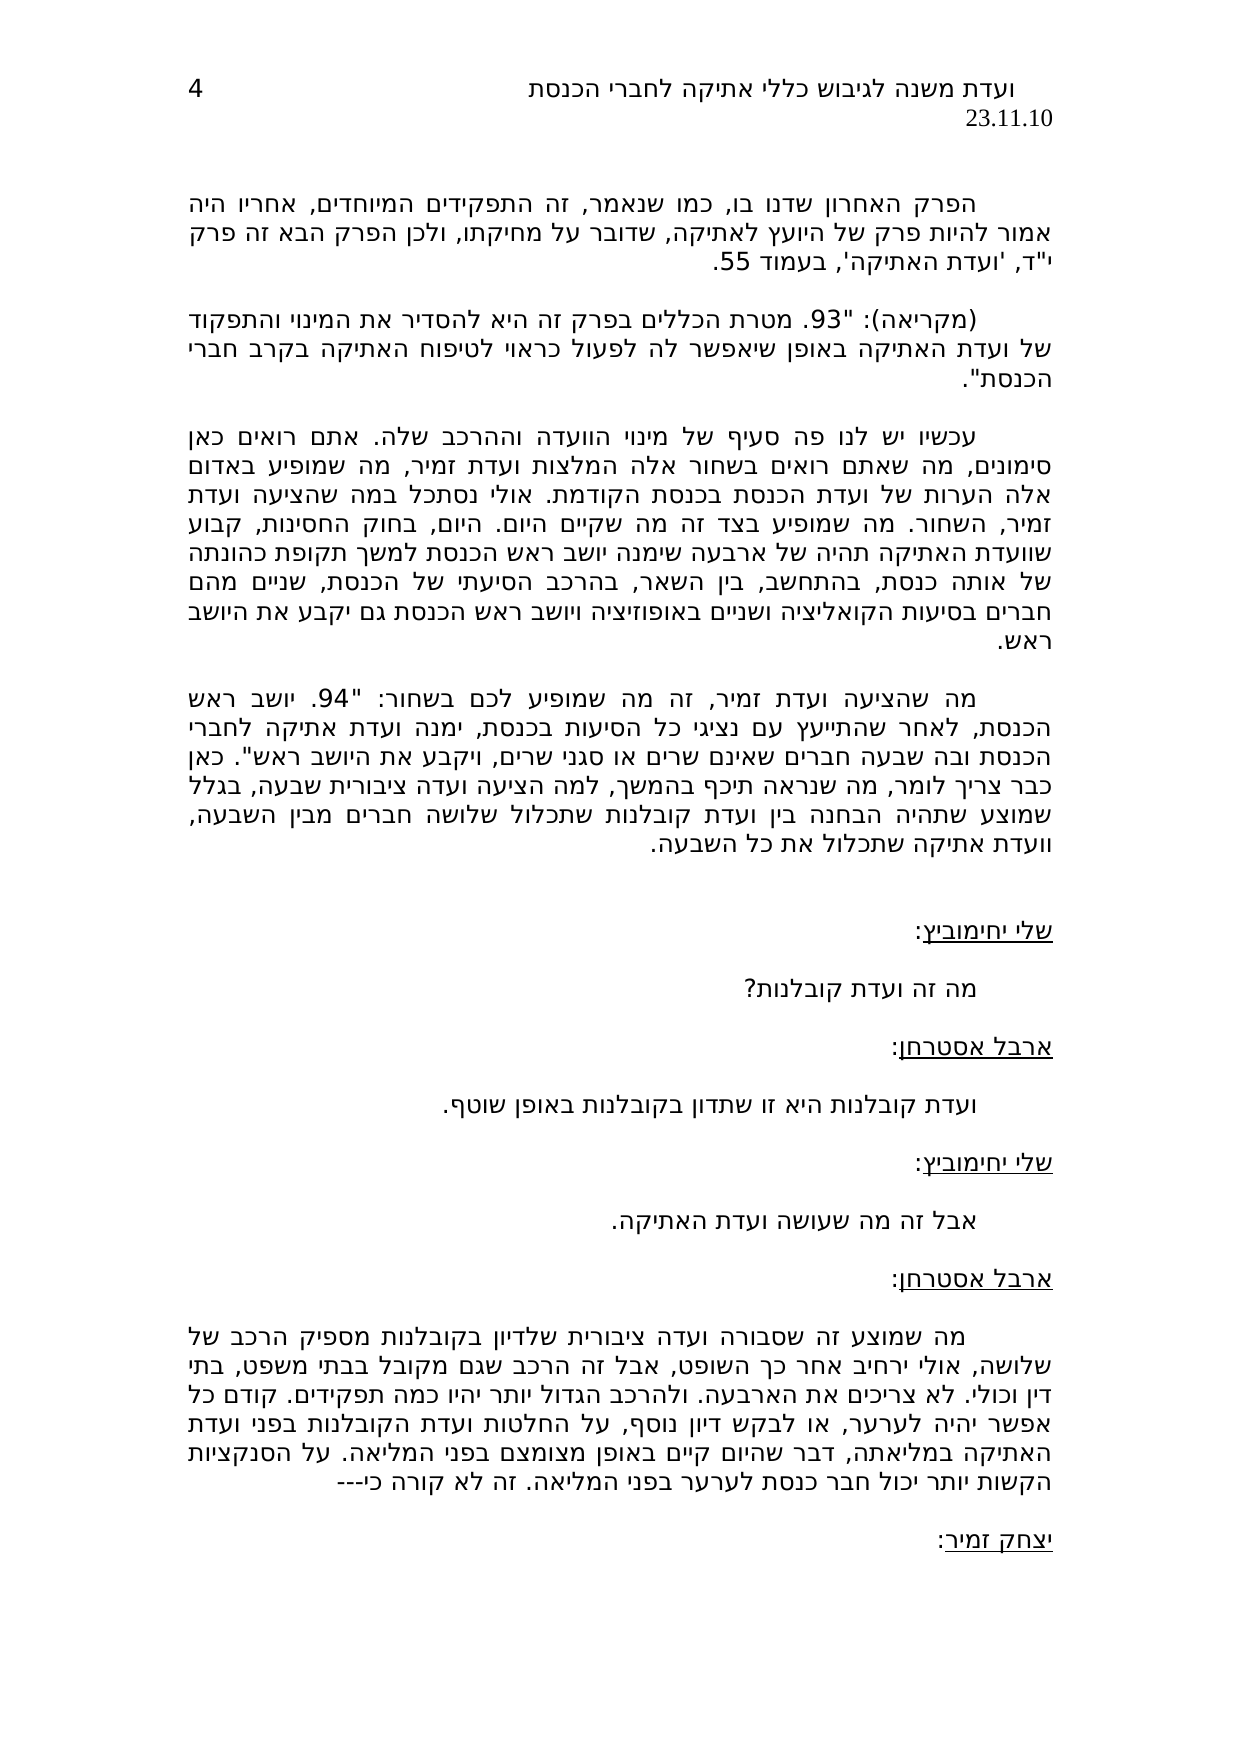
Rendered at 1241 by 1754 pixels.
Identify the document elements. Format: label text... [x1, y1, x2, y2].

text ארבל אסטרחן: [187, 1264, 1053, 1293]
text שלי יחימוביץ: [187, 916, 1053, 945]
text מה שהציעה ועדת זמיר, זה מה שמופיע לכם בשחור: "94. יושב ראש הכנסת, לאחר שהתייעץ עם נציגי כל הסיעות בכנסת, ימנה ועדת אתיקה לחברי הכנסת ובה שבעה חברים שאינם שרים או סגני שרים, ויקבע את היושב ראש". כאן כבר צריך לומר, מה שנראה תיכף בהמשך, למה הציעה ועדה ציבורית שבעה, בגלל שמוצע שתהיה הבחנה בין ועדת קובלנות שתכלול שלושה חברים מבין השבעה, וועדת אתיקה שתכלול את כל השבעה. [187, 684, 1053, 859]
text הפרק האחרון שדנו בו, כמו שנאמר, זה התפקידים המיוחדים, אחריו היה אמור להיות פרק של היועץ לאתיקה, שדובר על מחיקתו, ולכן הפרק הבא זה פרק י"ד, 'ועדת האתיקה', בעמוד 55. [187, 189, 1053, 277]
text ועדת קובלנות היא זו שתדון בקובלנות באופן שוטף. [187, 1090, 1053, 1119]
text מה שמוצע זה שסבורה ועדה ציבורית שלדיון בקובלנות מספיק הרכב של שלושה, אולי ירחיב אחר כך השופט, אבל זה הרכב שגם מקובל בבתי משפט, בתי דין וכולי. לא צריכים את הארבעה. ולהרכב הגדול יותר יהיו כמה תפקידים. קודם כל אפשר יהיה לערער, או לבקש דיון נוסף, על החלטות ועדת הקובלנות בפני ועדת האתיקה במליאתה, דבר שהיום קיים באופן מצומצם בפני המליאה. על הסנקציות הקשות יותר יכול חבר כנסת לערער בפני המליאה. זה לא קורה כי--- [187, 1322, 1053, 1497]
text מה זה ועדת קובלנות? [187, 974, 1053, 1003]
text יצחק זמיר: [187, 1525, 1053, 1554]
text אבל זה מה שעושה ועדת האתיקה. [187, 1206, 1053, 1235]
text ארבל אסטרחן: [187, 1032, 1053, 1061]
text שלי יחימוביץ: [187, 1148, 1053, 1177]
text (מקריאה): "93. מטרת הכללים בפרק זה היא להסדיר את המינוי והתפקוד של ועדת האתיקה באופן שיאפשר לה לפעול כראוי לטיפוח האתיקה בקרב חברי הכנסת". [187, 305, 1053, 393]
text עכשיו יש לנו פה סעיף של מינוי הוועדה וההרכב שלה. אתם רואים כאן סימונים, מה שאתם רואים בשחור אלה המלצות ועדת זמיר, מה שמופיע באדום אלה הערות של ועדת הכנסת בכנסת הקודמת. אולי נסתכל במה שהציעה ועדת זמיר, השחור. מה שמופיע בצד זה מה שקיים היום. היום, בחוק החסינות, קבוע שוועדת האתיקה תהיה של ארבעה שימנה יושב ראש הכנסת למשך תקופת כהונתה של אותה כנסת, בהתחשב, בין השאר, בהרכב הסיעתי של הכנסת, שניים מהם חברים בסיעות הקואליציה ושניים באופוזיציה ויושב ראש הכנסת גם יקבע את היושב ראש. [187, 422, 1053, 655]
